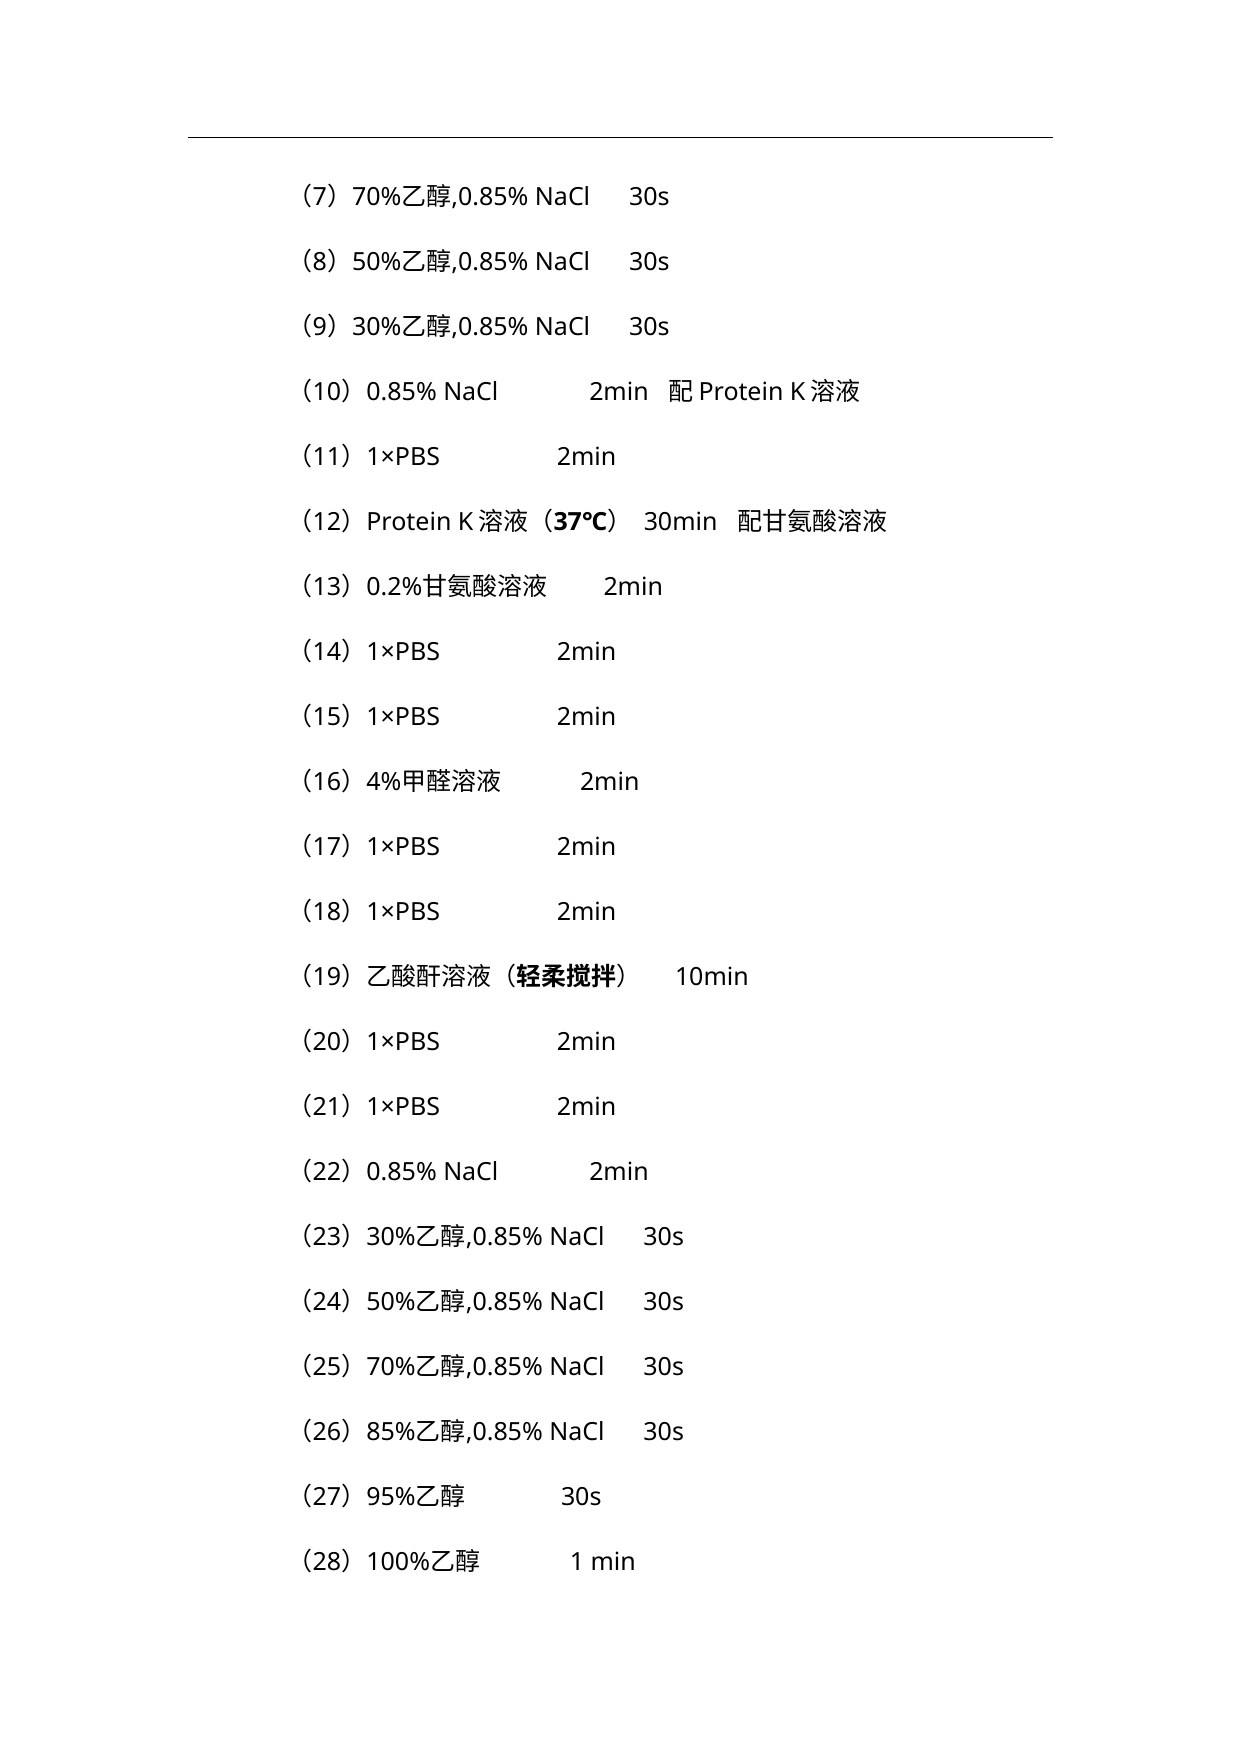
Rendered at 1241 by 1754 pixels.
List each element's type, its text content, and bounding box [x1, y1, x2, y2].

text （8）50%乙醇,0.85% NaCl 30s [187, 227, 1053, 292]
text （21）1×PBS 2min [187, 1072, 1053, 1137]
text （14）1×PBS 2min [187, 617, 1053, 682]
text （16）4%甲醛溶液 2min [187, 747, 1053, 812]
text （28）100%乙醇 1 min [187, 1527, 1053, 1592]
text （13）0.2%甘氨酸溶液 2min [187, 552, 1053, 617]
text （24）50%乙醇,0.85% NaCl 30s [187, 1267, 1053, 1332]
text （11）1×PBS 2min [187, 422, 1053, 487]
text （17）1×PBS 2min [187, 812, 1053, 877]
text （27）95%乙醇 30s [187, 1462, 1053, 1527]
text （10）0.85% NaCl 2min 配Protein K溶液 [187, 357, 1053, 422]
text （12）Protein K溶液（37℃） 30min 配甘氨酸溶液 [187, 487, 1053, 552]
text （22）0.85% NaCl 2min [187, 1137, 1053, 1202]
text （15）1×PBS 2min [187, 682, 1053, 747]
text （26）85%乙醇,0.85% NaCl 30s [187, 1397, 1053, 1462]
text （23）30%乙醇,0.85% NaCl 30s [187, 1202, 1053, 1267]
text （9）30%乙醇,0.85% NaCl 30s [187, 292, 1053, 357]
text （7）70%乙醇,0.85% NaCl 30s [187, 162, 1053, 227]
text （20）1×PBS 2min [187, 1007, 1053, 1072]
text （25）70%乙醇,0.85% NaCl 30s [187, 1332, 1053, 1397]
text （18）1×PBS 2min [187, 877, 1053, 942]
text （19）乙酸酐溶液（轻柔搅拌） 10min [187, 942, 1053, 1007]
